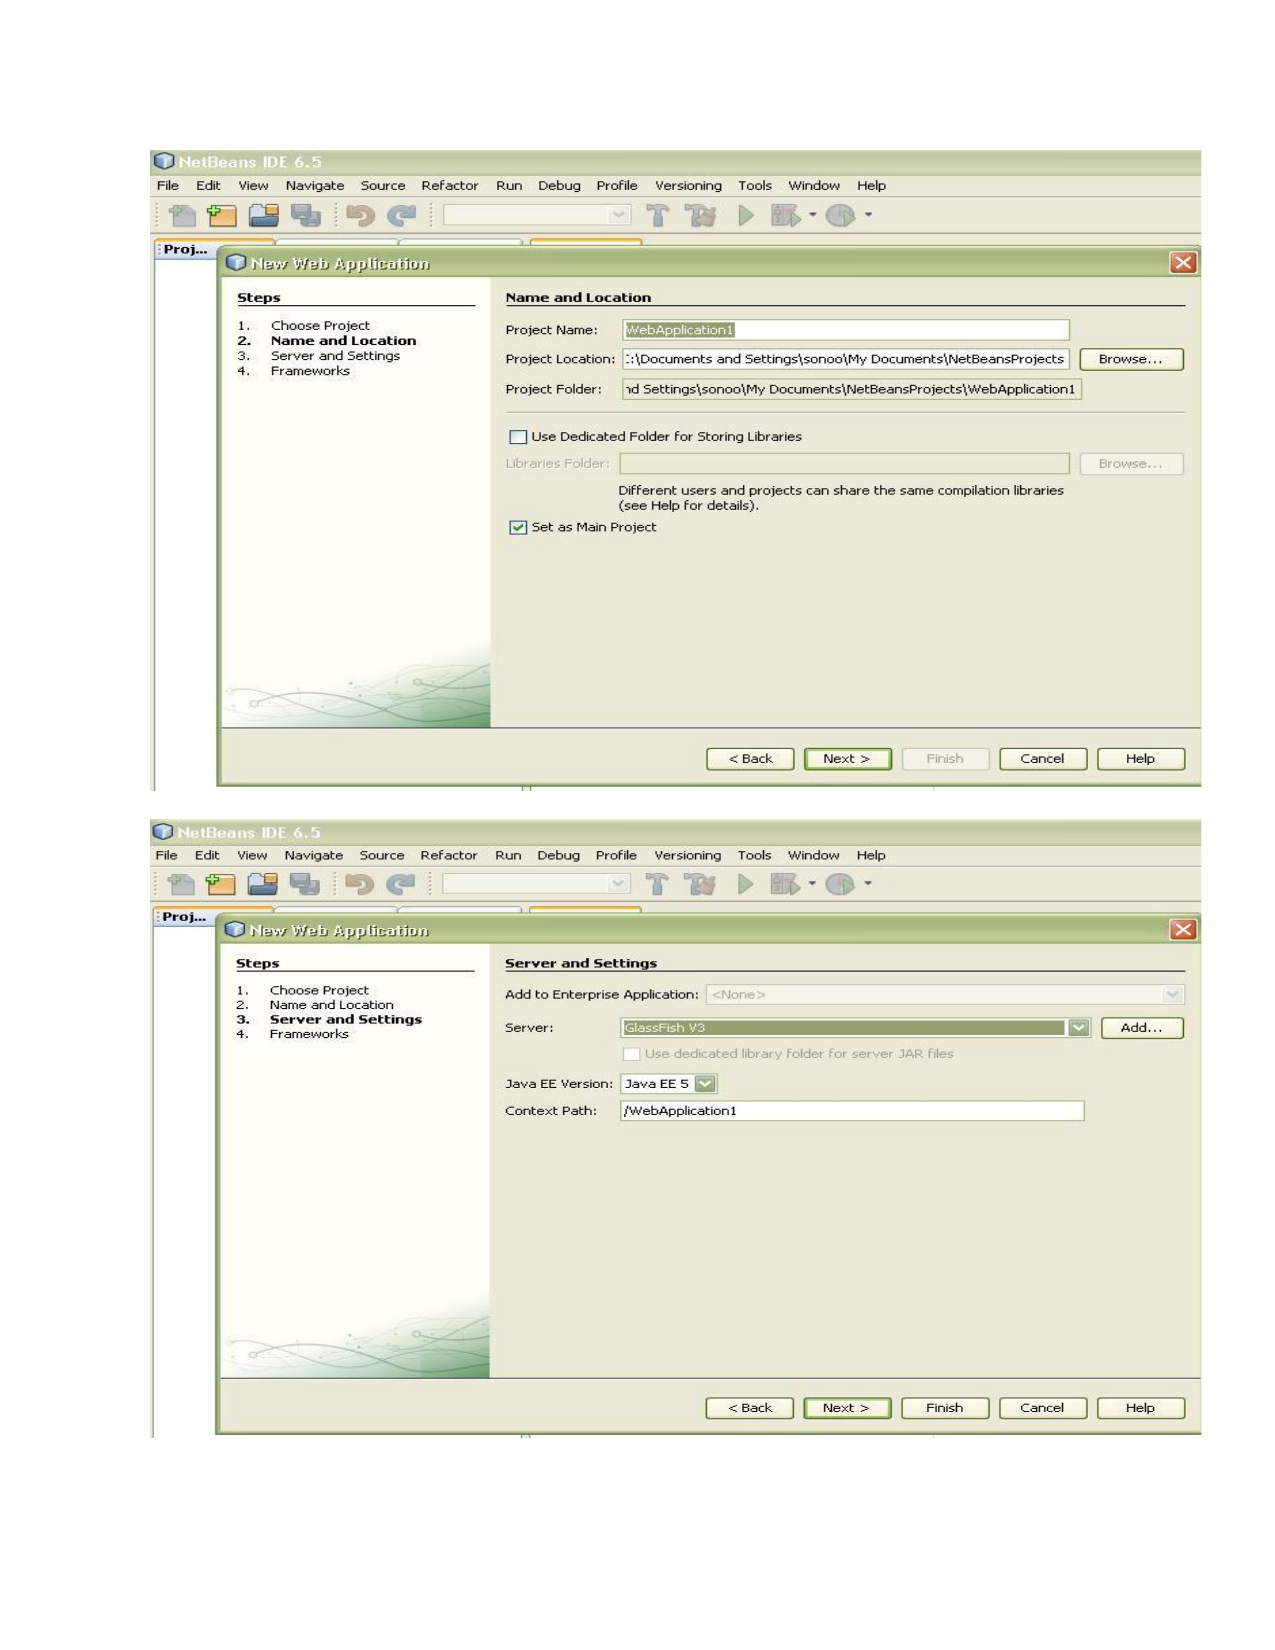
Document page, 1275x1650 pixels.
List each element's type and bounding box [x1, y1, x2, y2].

picture [150, 150, 1202, 791]
picture [150, 819, 1202, 1438]
